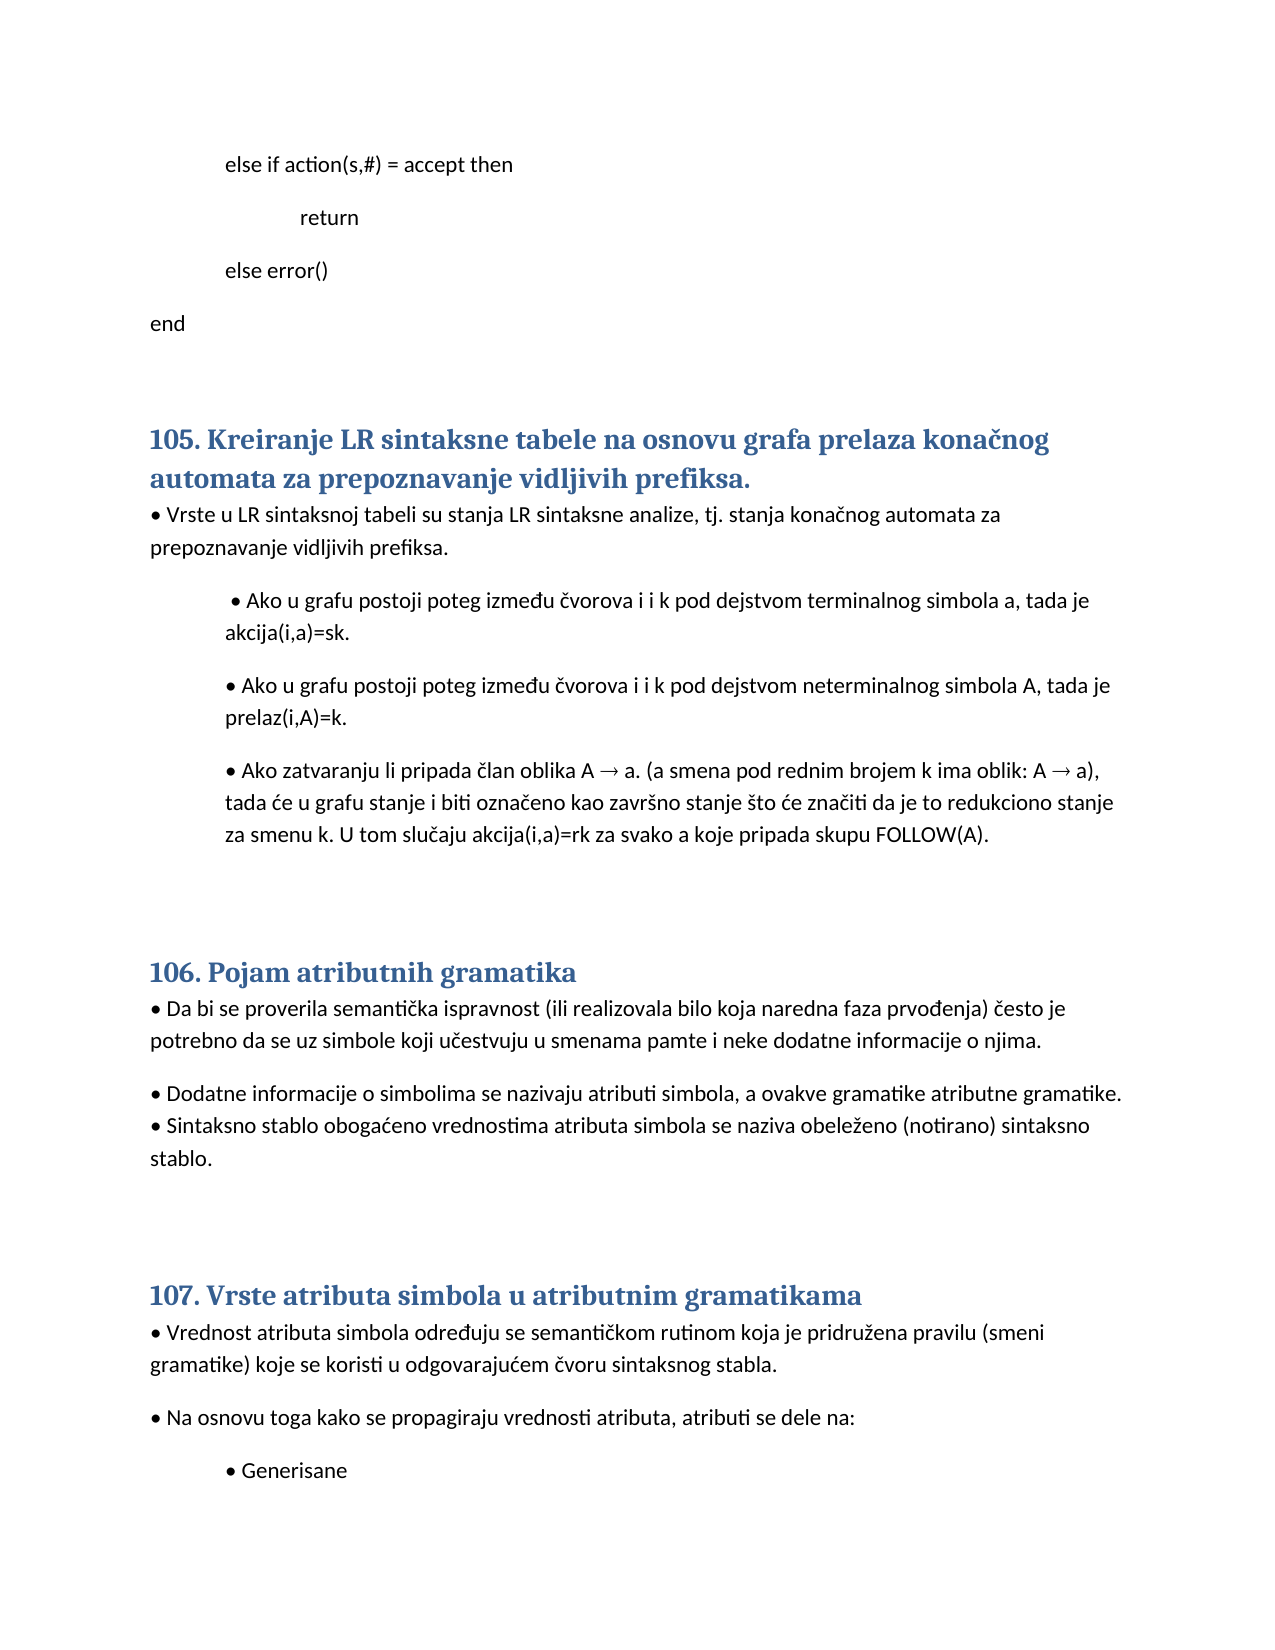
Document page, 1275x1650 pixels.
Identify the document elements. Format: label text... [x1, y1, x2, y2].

text else if action(s,#) = accept then [150, 150, 1125, 178]
subtitle 106. Pojam atributnih gramatika [150, 956, 1125, 989]
text • Ako u grafu postoji poteg između čvorova i i k pod dejstvom terminalnog simbola a, tada je akcija(i,a)=sk. [225, 586, 1125, 646]
subtitle 107. Vrste atributa simbola u atributnim gramatikama [150, 1279, 1125, 1313]
text • Na osnovu toga kako se propagiraju vrednosti atributa, atributi se dele na: [150, 1403, 1125, 1431]
text • Dodatne informacije o simbolima se nazivaju atributi simbola, a ovakve gramatike atributne gramatike. • Sintaksno stablo obogaćeno vrednostima atributa simbola se naziva obeleženo (notirano) sintaksno stablo. [150, 1079, 1125, 1172]
text • Da bi se proverila semantička ispravnost (ili realizovala bilo koja naredna faza prvođenja) često je potrebno da se uz simbole koji učestvuju u smenama pamte i neke dodatne informacije o njima. [150, 994, 1125, 1054]
text else error() [150, 256, 1125, 284]
text end [150, 309, 1125, 369]
text • Generisane [150, 1456, 1125, 1484]
subtitle 105. Kreiranje LR sintaksne tabele na osnovu grafa prelaza konačnog automata za prepoznavanje vidljivih prefiksa. [150, 423, 1125, 496]
text • Vrednost atributa simbola određuju se semantičkom rutinom koja je pridružena pravilu (smeni gramatike) koje se koristi u odgovarajućem čvoru sintaksnog stabla. [150, 1318, 1125, 1378]
text • Vrste u LR sintaksnoj tabeli su stanja LR sintaksne analize, tj. stanja konačnog automata za prepoznavanje vidljivih prefiksa. [150, 501, 1125, 561]
text • Ako zatvaranju li pripada član oblika A a. (a smena pod rednim brojem k ima oblik: A a), tada će u grafu stanje i biti označeno kao završno stanje što će značiti da je to redukciono stanje za smenu k. U tom slučaju akcija(i,a)=rk za svako a koje pripada skupu FOLLOW(A). [225, 756, 1125, 848]
text • Ako u grafu postoji poteg između čvorova i i k pod dejstvom neterminalnog simbola A, tada je prelaz(i,A)=k. [225, 671, 1125, 731]
text return [225, 203, 1125, 231]
